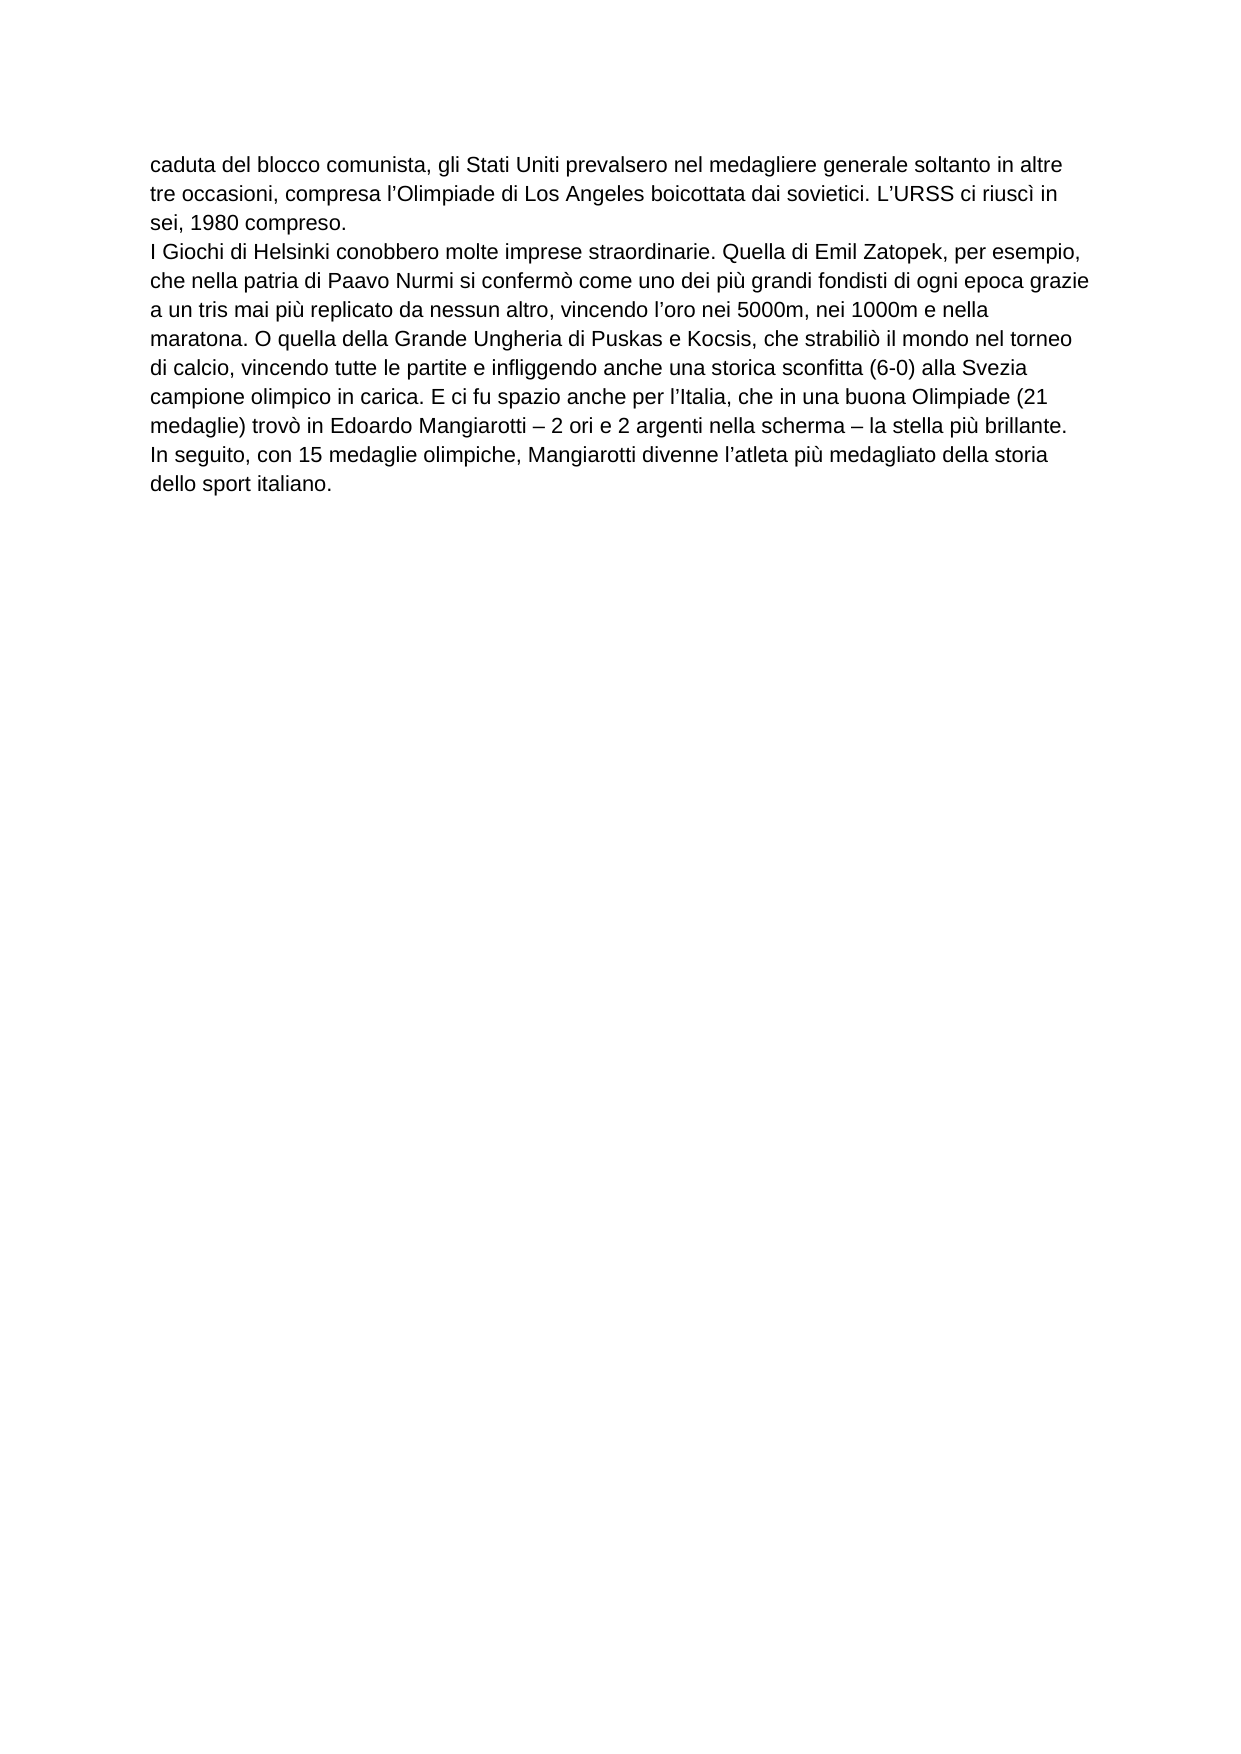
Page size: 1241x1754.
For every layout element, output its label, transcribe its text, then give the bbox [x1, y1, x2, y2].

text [135, 150, 1113, 235]
text I Giochi di Helsinki conobbero molte imprese straordinarie. Quella di Emil Zatopek, per esempio, che nella patria di Paavo Nurmi si confermò come uno dei più grandi fondisti di ogni epoca grazie a un tris mai più replicato da nessun altro, vincendo l’oro nei 5000m, nei 1000m e nella maratona. O quella della Grande Ungheria di Puskas e Kocsis, che strabiliò il mondo nel torneo di calcio, vincendo tutte le partite e infliggendo anche una storica sconfitta (6-0) alla Svezia campione olimpico in carica. E ci fu spazio anche per l’Italia, che in una buona Olimpiade (21 medaglie) trovò in Edoardo Mangiarotti – 2 ori e 2 argenti nella scherma – la stella più brillante. In seguito, con 15 medaglie olimpiche, Mangiarotti divenne l’atleta più medagliato della storia dello sport italiano. [135, 237, 1113, 496]
